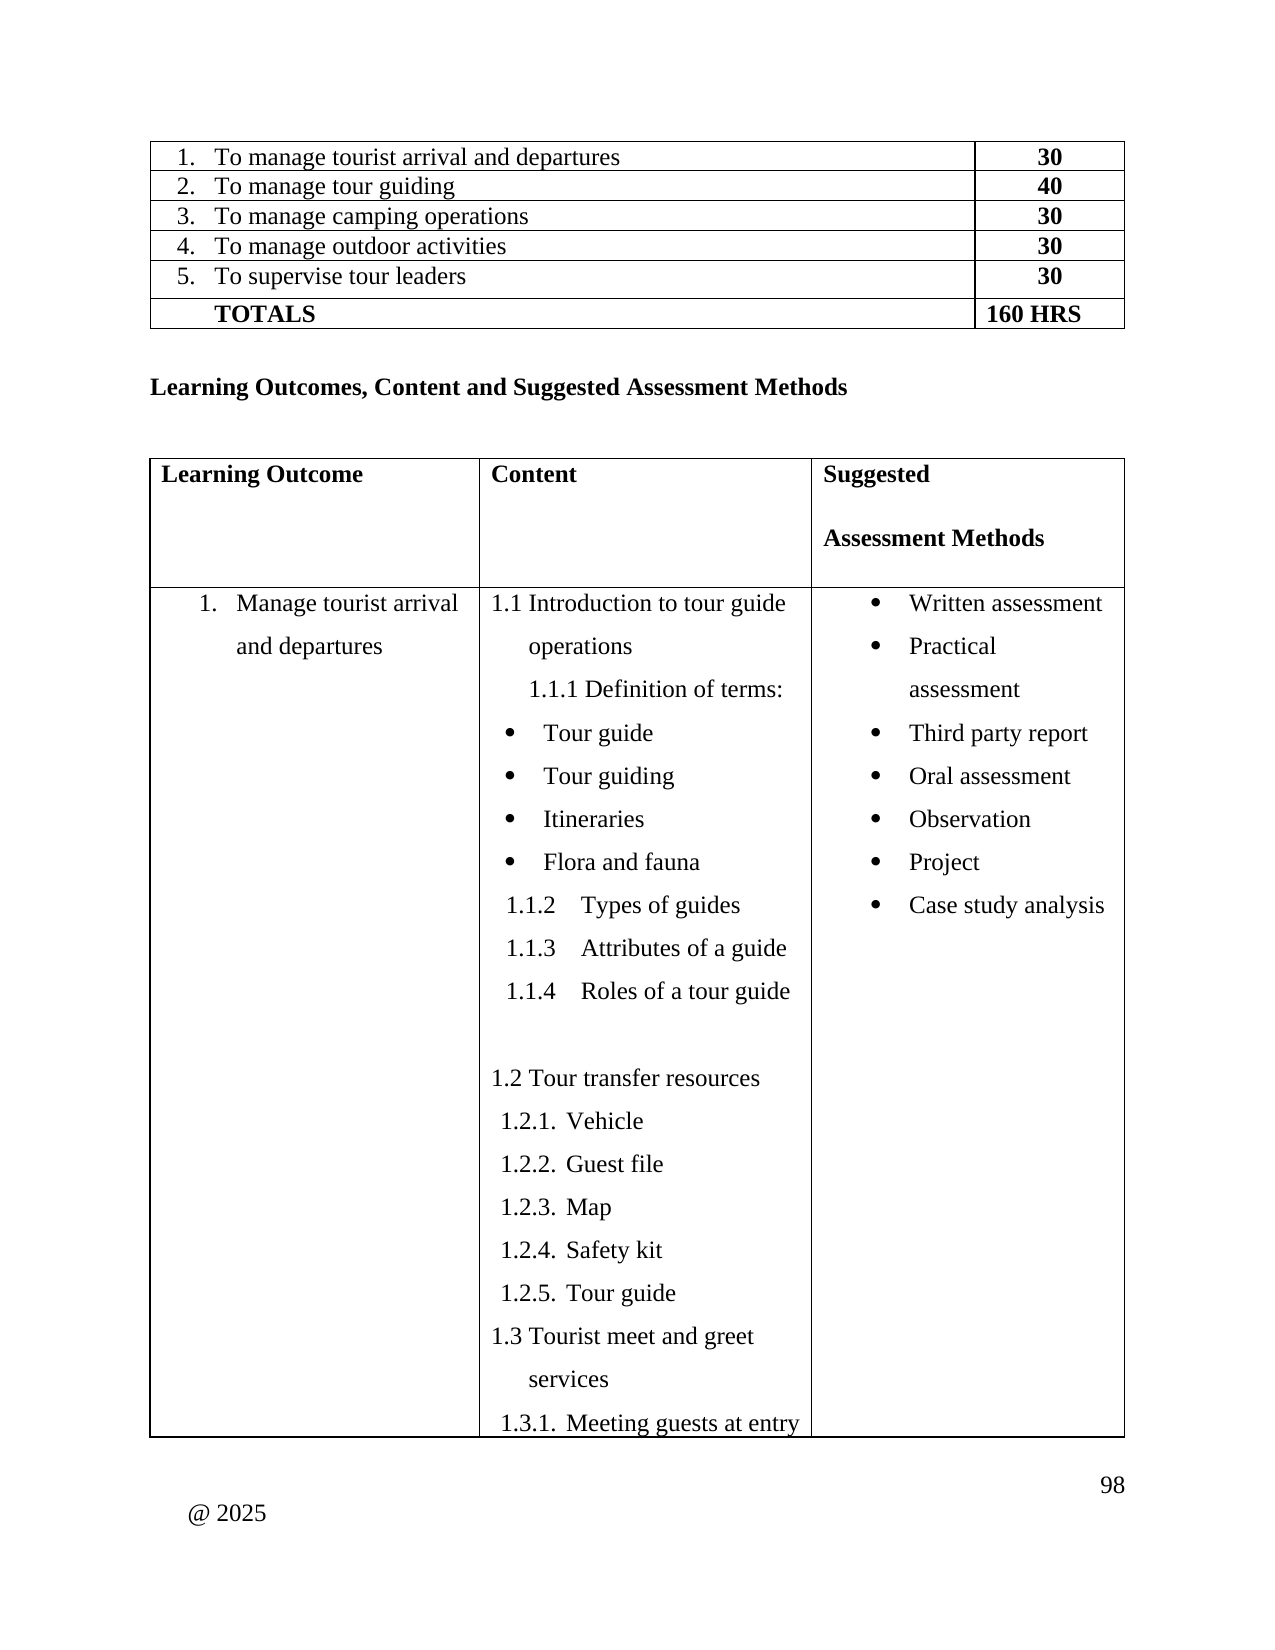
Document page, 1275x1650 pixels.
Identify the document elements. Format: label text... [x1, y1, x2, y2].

table_cell 30 [976, 261, 1124, 298]
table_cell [480, 588, 811, 1436]
table_cell To manage outdoor activities [151, 231, 974, 260]
table_cell To manage tour guiding [151, 171, 974, 200]
table_header Suggested Assessment Methods [812, 459, 1124, 587]
table_cell TOTALS [151, 299, 974, 328]
table_cell 30 [976, 142, 1124, 170]
text Learning Outcomes, Content and Suggested Assessment Methods [150, 372, 1125, 401]
table_header Learning Outcome [151, 459, 479, 587]
table_header Content [480, 459, 811, 587]
table_cell 30 [976, 231, 1124, 260]
table_cell 40 [976, 171, 1124, 200]
table_cell 30 [976, 201, 1124, 230]
table_cell To manage camping operations [151, 201, 974, 230]
table_cell 160 HRS [976, 299, 1124, 328]
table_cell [812, 588, 1124, 1436]
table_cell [151, 588, 479, 1436]
table_cell To supervise tour leaders [151, 261, 974, 298]
table_cell To manage tourist arrival and departures [151, 142, 974, 170]
